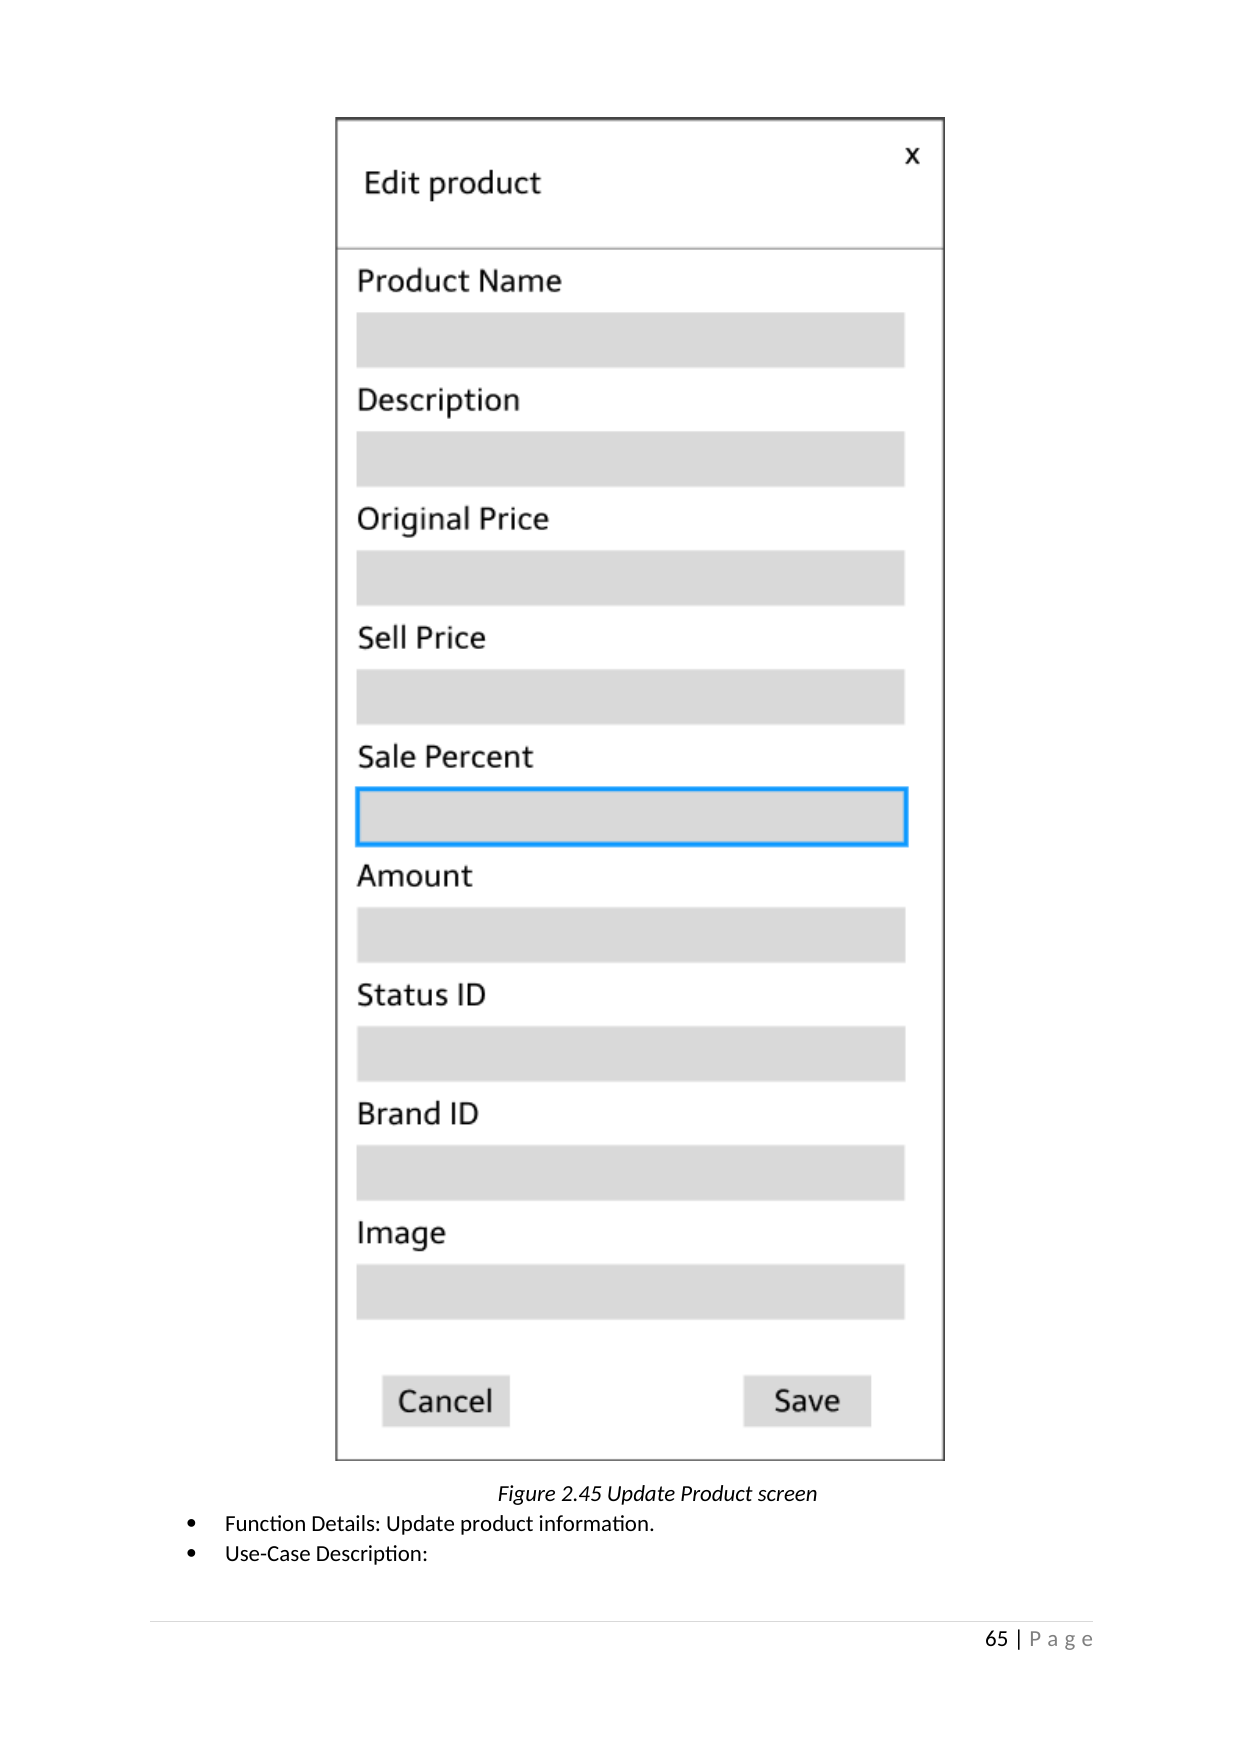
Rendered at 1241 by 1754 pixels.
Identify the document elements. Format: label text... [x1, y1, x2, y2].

list Figure 2.45 Update Product screen [225, 1479, 1093, 1507]
picture [335, 117, 945, 1461]
list Use-Case Description: [187, 1539, 1093, 1568]
list Function Details: Update product information. [187, 1509, 1093, 1537]
